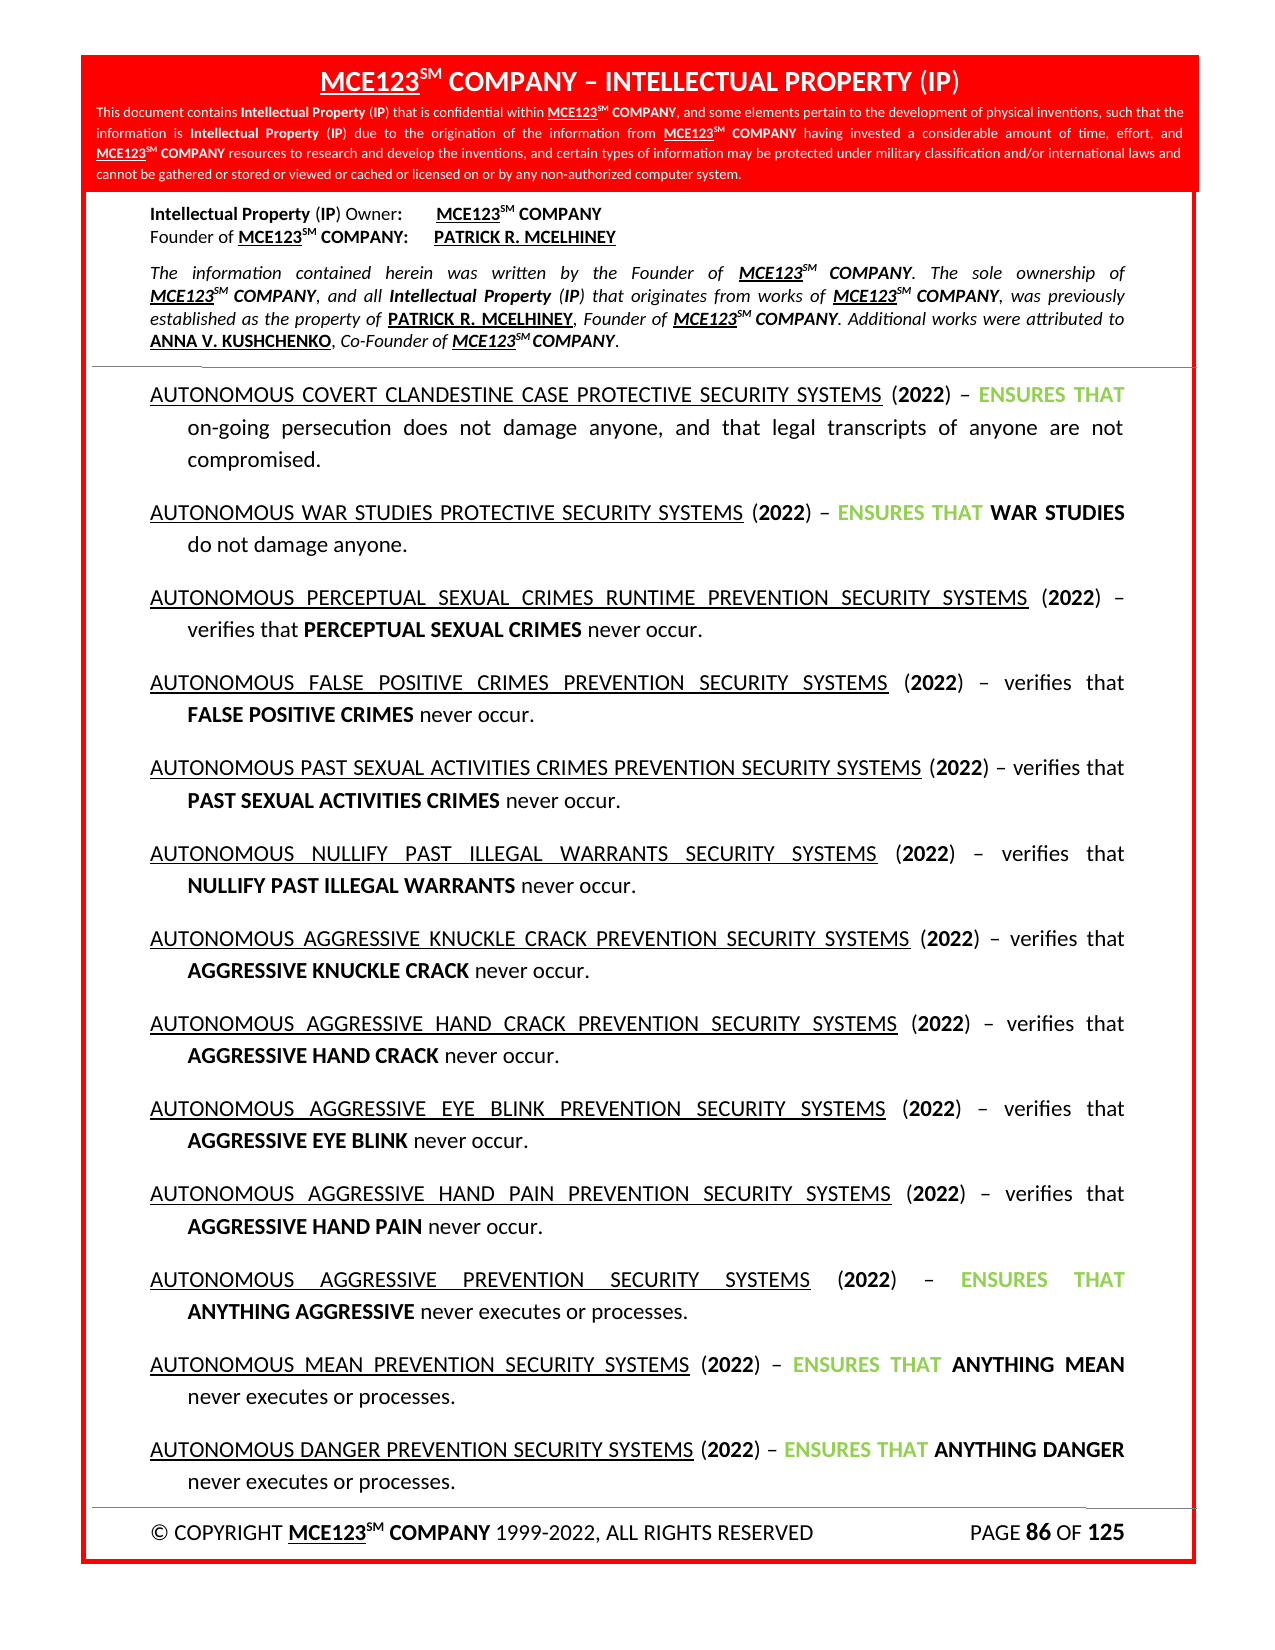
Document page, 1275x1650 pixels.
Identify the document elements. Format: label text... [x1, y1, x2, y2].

text AUTONOMOUS COVERT CLANDESTINE CASE PROTECTIVE SECURITY SYSTEMS (2022) – ENSURES THAT on-going persecution does not damage anyone, and that legal transcripts of anyone are not compromised. [150, 381, 1125, 473]
text AUTONOMOUS AGGRESSIVE KNUCKLE CRACK PREVENTION SECURITY SYSTEMS (2022) – verifies that AGGRESSIVE KNUCKLE CRACK never occur. [150, 924, 1125, 984]
text AUTONOMOUS NULLIFY PAST ILLEGAL WARRANTS SECURITY SYSTEMS (2022) – verifies that NULLIFY PAST ILLEGAL WARRANTS never occur. [150, 839, 1125, 899]
text AUTONOMOUS PERCEPTUAL SEXUAL CRIMES RUNTIME PREVENTION SECURITY SYSTEMS (2022) – verifies that PERCEPTUAL SEXUAL CRIMES never occur. [150, 583, 1125, 643]
text AUTONOMOUS AGGRESSIVE HAND PAIN PREVENTION SECURITY SYSTEMS (2022) – verifies that AGGRESSIVE HAND PAIN never occur. [150, 1179, 1125, 1240]
text AUTONOMOUS AGGRESSIVE HAND CRACK PREVENTION SECURITY SYSTEMS (2022) – verifies that AGGRESSIVE HAND CRACK never occur. [150, 1009, 1125, 1069]
text AUTONOMOUS WAR STUDIES PROTECTIVE SECURITY SYSTEMS (2022) – ENSURES THAT WAR STUDIES do not damage anyone. [150, 498, 1125, 558]
text AUTONOMOUS FALSE POSITIVE CRIMES PREVENTION SECURITY SYSTEMS (2022) – verifies that FALSE POSITIVE CRIMES never occur. [150, 668, 1125, 728]
text AUTONOMOUS AGGRESSIVE EYE BLINK PREVENTION SECURITY SYSTEMS (2022) – verifies that AGGRESSIVE EYE BLINK never occur. [150, 1094, 1125, 1154]
text AUTONOMOUS DANGER PREVENTION SECURITY SYSTEMS (2022) – ENSURES THAT ANYTHING DANGER never executes or processes. [150, 1435, 1125, 1495]
text AUTONOMOUS MEAN PREVENTION SECURITY SYSTEMS (2022) – ENSURES THAT ANYTHING MEAN never executes or processes. [150, 1350, 1125, 1410]
text AUTONOMOUS AGGRESSIVE PREVENTION SECURITY SYSTEMS (2022) – ENSURES THAT ANYTHING AGGRESSIVE never executes or processes. [150, 1265, 1125, 1325]
text AUTONOMOUS PAST SEXUAL ACTIVITIES CRIMES PREVENTION SECURITY SYSTEMS (2022) – verifies that PAST SEXUAL ACTIVITIES CRIMES never occur. [150, 753, 1125, 814]
